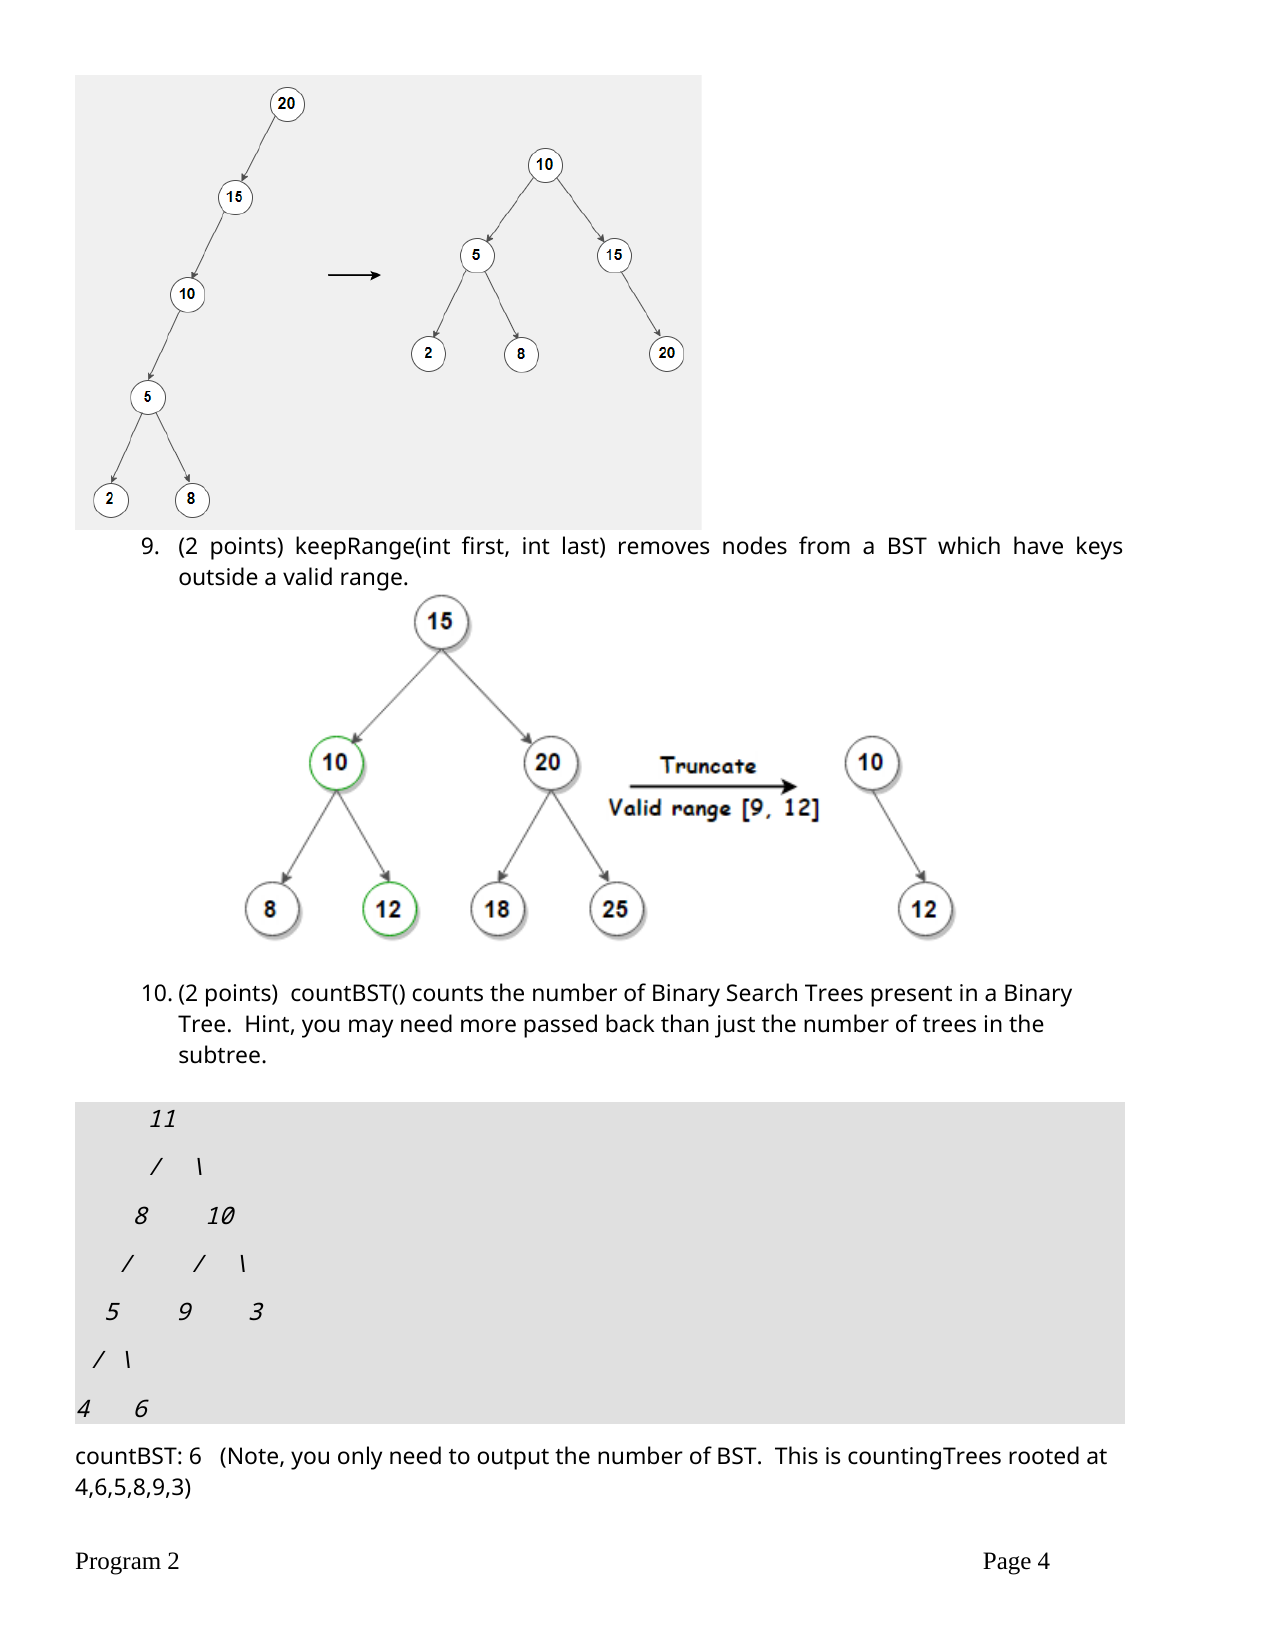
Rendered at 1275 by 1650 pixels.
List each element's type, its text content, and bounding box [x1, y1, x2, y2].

text countBST: 6 (Note, you only need to output the number of BST. This is countingTrees rooted at 4,6,5,8,9,3) [75, 1439, 1125, 1502]
text 8 10 [75, 1198, 1125, 1231]
text / \ [75, 1343, 1125, 1376]
text / / \ [75, 1247, 1125, 1279]
list (2 points) countBST() counts the number of Binary Search Trees present in a Binary Tree. Hint, you may need more passed back than just the number of trees in the subtree. [141, 977, 1125, 1071]
text 11 [75, 1102, 1125, 1134]
picture [75, 75, 702, 530]
picture [239, 592, 961, 946]
text 5 9 3 [75, 1295, 1125, 1327]
text / \ [75, 1150, 1125, 1183]
text 4 6 [75, 1391, 1125, 1424]
list (2 points) keepRange(int first, int last) removes nodes from a BST which have keys outside a valid range. [141, 530, 1125, 593]
